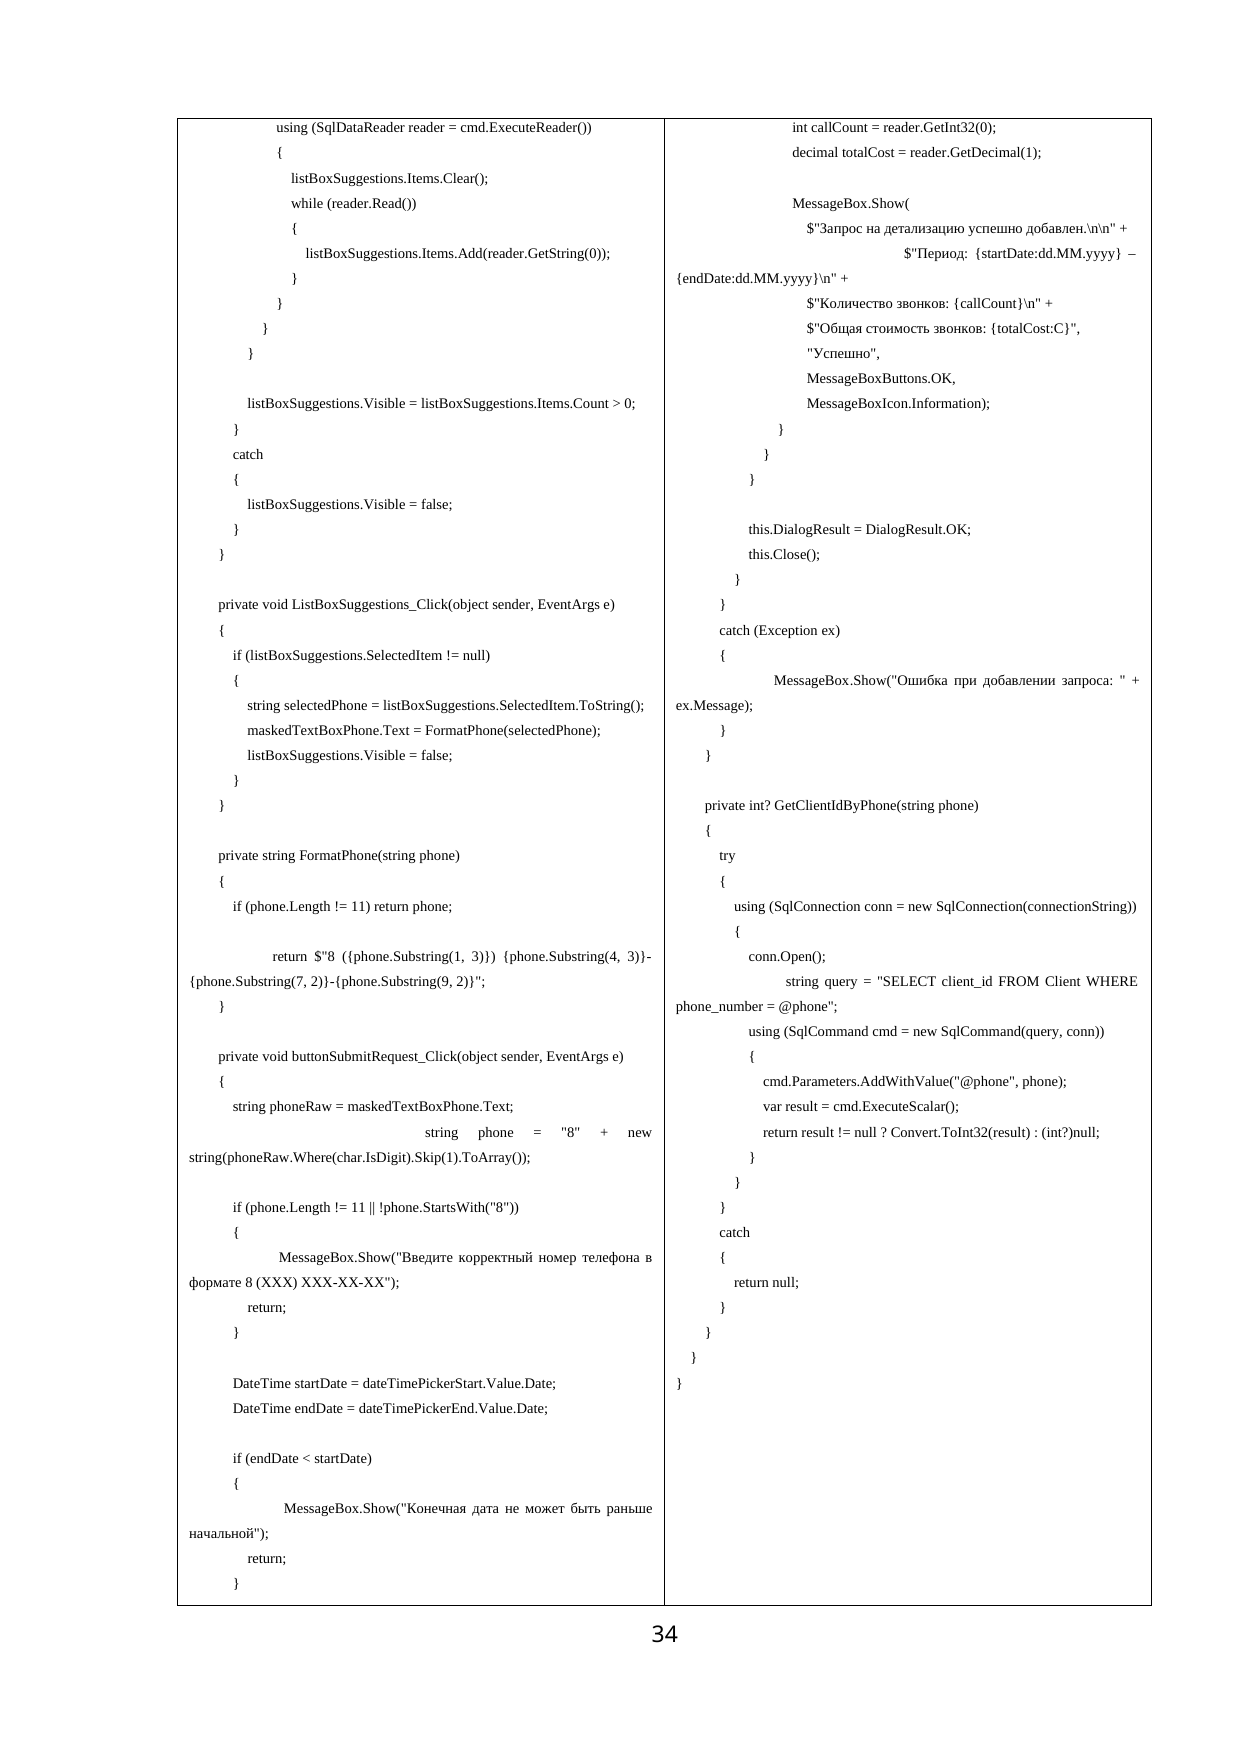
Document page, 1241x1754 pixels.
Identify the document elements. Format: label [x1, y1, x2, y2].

table_header [665, 119, 1151, 1605]
table_header [178, 119, 664, 1605]
